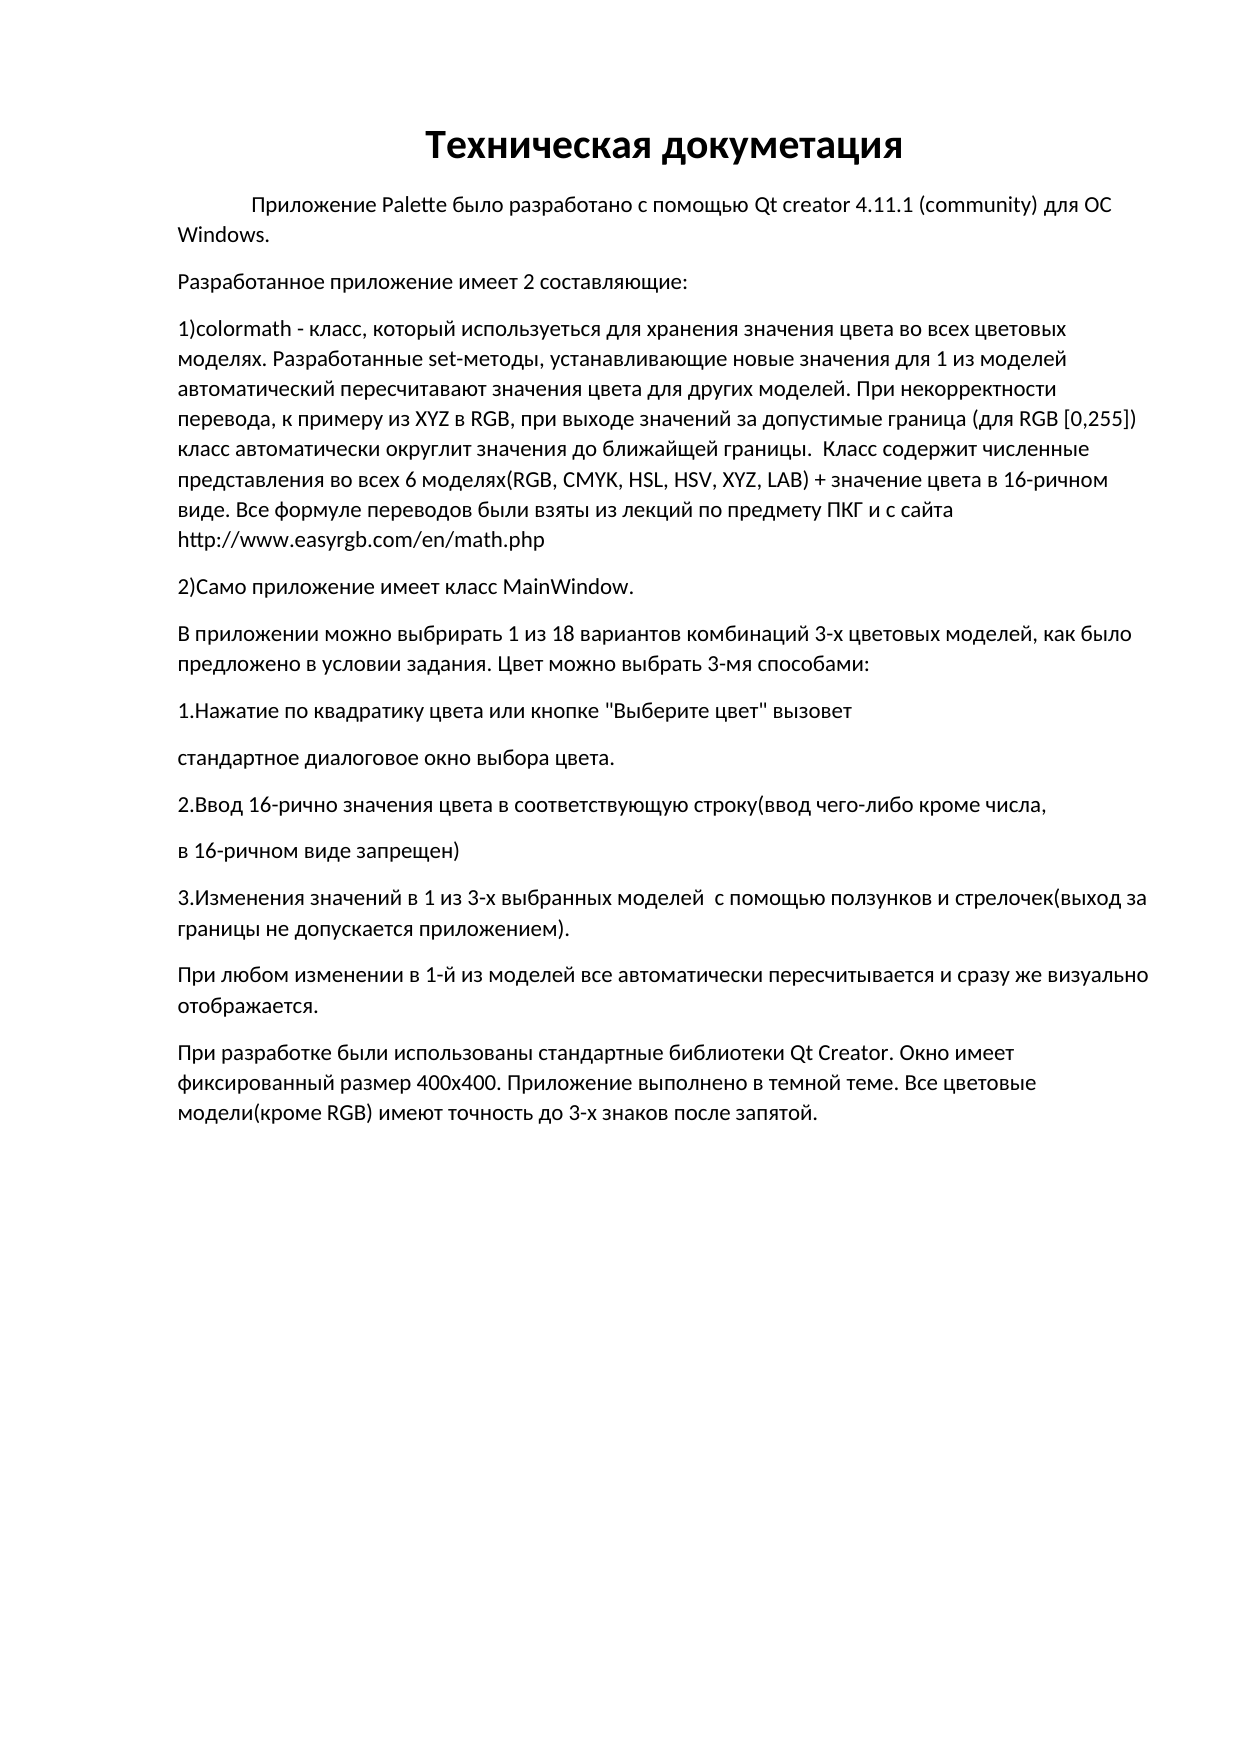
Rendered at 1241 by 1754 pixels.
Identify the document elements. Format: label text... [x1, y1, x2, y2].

text 2)Само приложение имеет класс MainWindow. [177, 572, 1152, 600]
text Разработанное приложение имеет 2 составляющие: [177, 267, 1152, 295]
text 3.Изменения значений в 1 из 3-х выбранных моделей с помощью ползунков и стрелочек(выход за границы не допускается приложением). [177, 883, 1152, 942]
text Приложение Palette было разработано с помощью Qt creator 4.11.1 (community) для ОС Windows. [177, 190, 1152, 248]
text 2.Ввод 16-рично значения цвета в соответствующую строку(ввод чего-либо кроме числа, [177, 790, 1152, 818]
text 1)colormath - класс, который используеться для хранения значения цвета во всех цветовых моделях. Разработанные set-методы, устанавливающие новые значения для 1 из моделей автоматический пересчитавают значения цвета для других моделей. При некорректности перевода, к примеру из XYZ в RGB, при выходе значений за допустимые граница (для RGB [0,255]) класс автоматически округлит значения до ближайщей границы. Класс содержит численные представления во всех 6 моделях(RGB, CMYK, HSL, HSV, XYZ, LAB) + значение цвета в 16-ричном виде. Все формуле переводов были взяты из лекций по предмету ПКГ и с сайта http://www.easyrgb.com/en/math.php [177, 314, 1152, 553]
text В приложении можно выбрирать 1 из 18 вариантов комбинаций 3-х цветовых моделей, как было предложено в условии задания. Цвет можно выбрать 3-мя способами: [177, 619, 1152, 677]
text При разработке были использованы стандартные библиотеки Qt Creator. Окно имеет фиксированный размер 400x400. Приложение выполнено в темной теме. Все цветовые модели(кроме RGB) имеют точность до 3-х знаков после запятой. [177, 1038, 1152, 1126]
text 1.Нажатие по квадратику цвета или кнопке "Выберите цвет" вызовет [177, 696, 1152, 724]
text стандартное диалоговое окно выбора цвета. [177, 743, 1152, 771]
text Техническая докуметация [177, 118, 1152, 169]
text в 16-ричном виде запрещен) [177, 837, 1152, 864]
text При любом изменении в 1-й из моделей все автоматически пересчитывается и сразу же визуально отображается. [177, 961, 1152, 1019]
